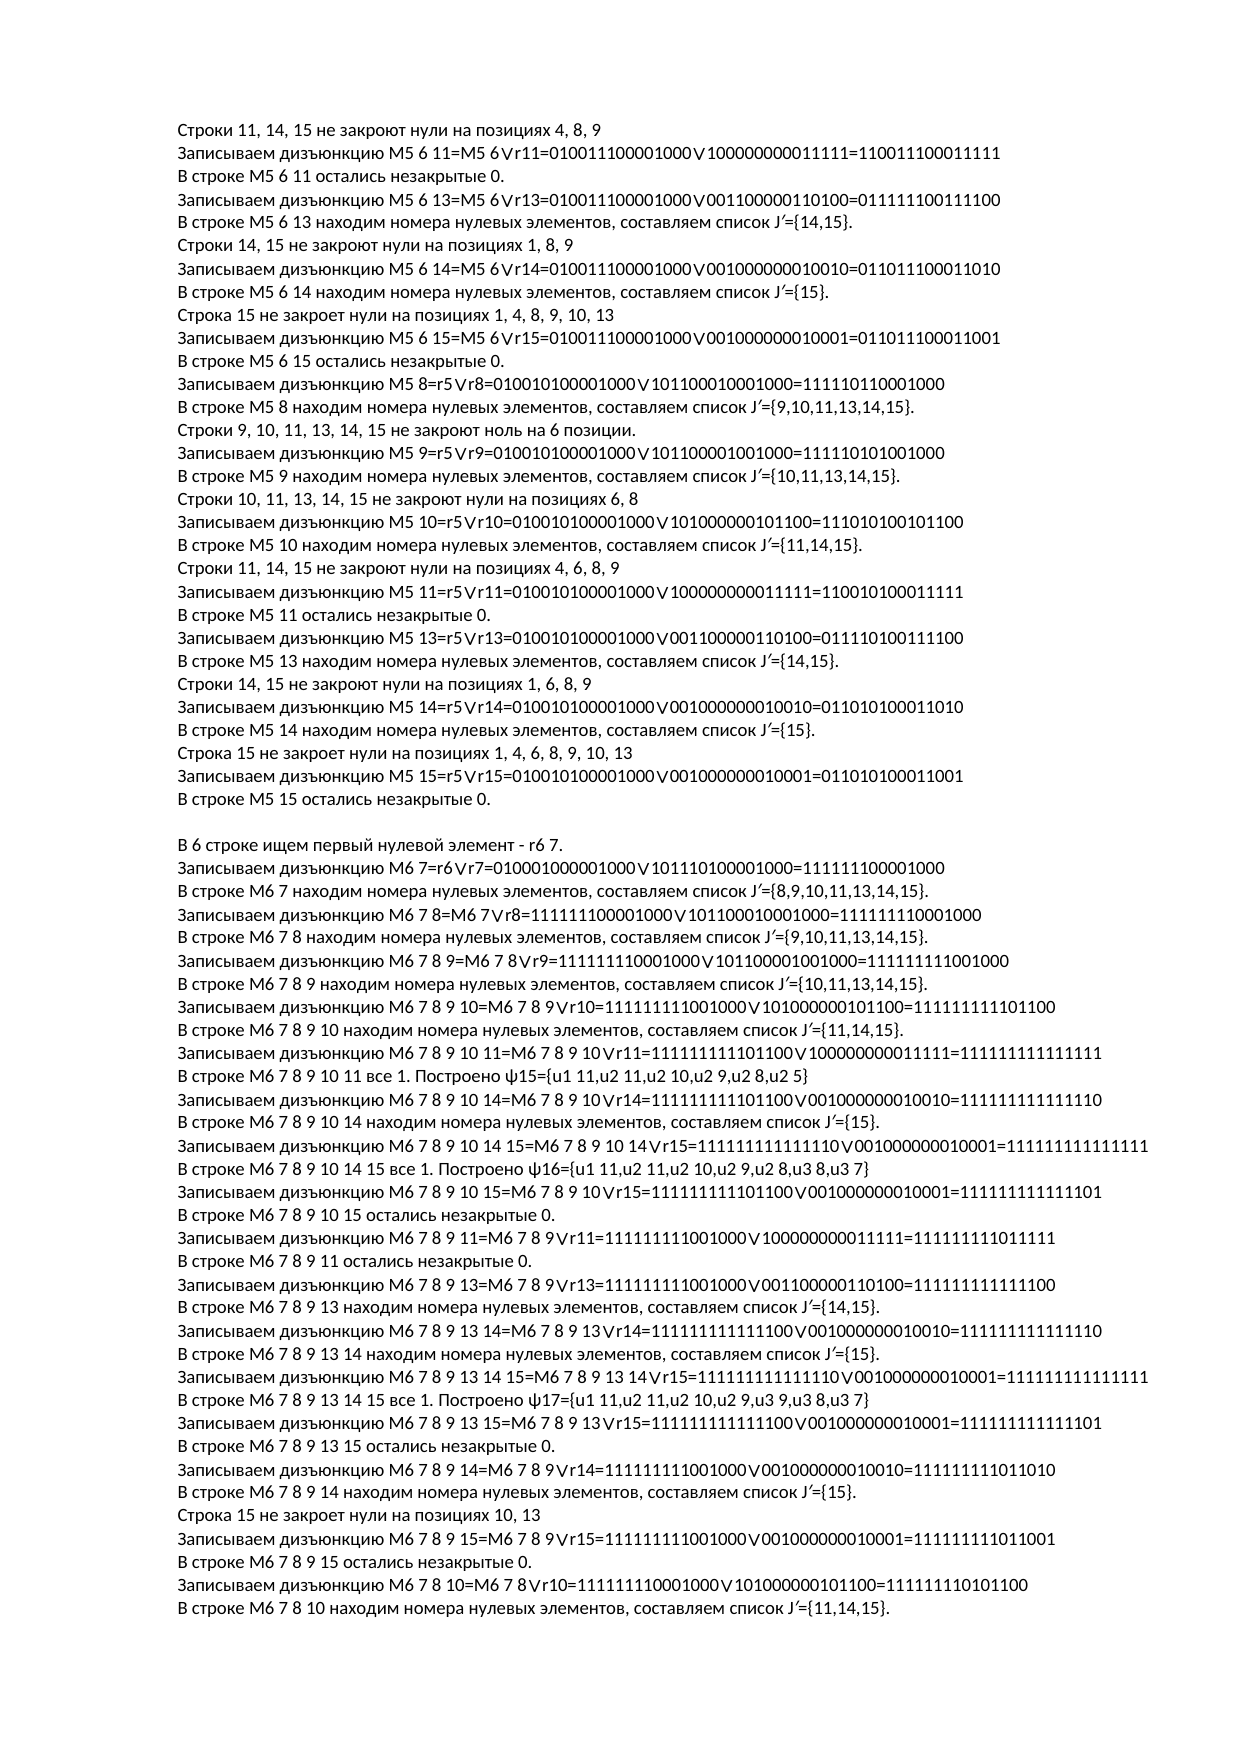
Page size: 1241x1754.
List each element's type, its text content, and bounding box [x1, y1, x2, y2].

text В строке M6 7 8 9 10 находим номера нулевых элементов, составляем список J′={11,14,15}. [177, 1018, 1152, 1041]
text Записываем дизъюнкцию M5 6 14=M5 6∨r14=010011100001000∨001000000010010=011011100011010 [177, 256, 1152, 280]
text Записываем дизъюнкцию M6 7=r6∨r7=010001000001000∨101110100001000=111111100001000 [177, 856, 1152, 879]
text Строка 15 не закроет нули на позициях 1, 4, 8, 9, 10, 13 [177, 303, 1152, 326]
text Записываем дизъюнкцию M6 7 8 9 13 15=M6 7 8 9 13∨r15=111111111111100∨001000000010001=111111111111101 [177, 1411, 1152, 1434]
text Записываем дизъюнкцию M6 7 8 9 14=M6 7 8 9∨r14=111111111001000∨001000000010010=111111111011010 [177, 1457, 1152, 1481]
text В строке M5 6 11 остались незакрытые 0. [177, 164, 1152, 187]
text Записываем дизъюнкцию M5 13=r5∨r13=010010100001000∨001100000110100=011110100111100 [177, 626, 1152, 649]
text В строке M5 6 13 находим номера нулевых элементов, составляем список J′={14,15}. [177, 211, 1152, 233]
text В строке M6 7 8 9 10 11 все 1. Построено ψ15={u1 11,u2 11,u2 10,u2 9,u2 8,u2 5} [177, 1064, 1152, 1087]
text Записываем дизъюнкцию M6 7 8 10=M6 7 8∨r10=111111110001000∨101000000101100=111111110101100 [177, 1573, 1152, 1596]
text Записываем дизъюнкцию M6 7 8 9=M6 7 8∨r9=111111110001000∨101100001001000=111111111001000 [177, 948, 1152, 972]
text В строке M5 11 остались незакрытые 0. [177, 603, 1152, 626]
text В строке M5 10 находим номера нулевых элементов, составляем список J′={11,14,15}. [177, 533, 1152, 556]
text Записываем дизъюнкцию M5 15=r5∨r15=010010100001000∨001000000010001=011010100011001 [177, 764, 1152, 787]
text В строке M6 7 8 9 13 15 остались незакрытые 0. [177, 1434, 1152, 1457]
text Строки 14, 15 не закроют нули на позициях 1, 8, 9 [177, 233, 1152, 256]
text Строка 15 не закроет нули на позициях 10, 13 [177, 1503, 1152, 1526]
text Строки 11, 14, 15 не закроют нули на позициях 4, 8, 9 [177, 118, 1152, 141]
text В строке M5 14 находим номера нулевых элементов, составляем список J′={15}. [177, 718, 1152, 741]
text Записываем дизъюнкцию M6 7 8 9 11=M6 7 8 9∨r11=111111111001000∨100000000011111=111111111011111 [177, 1226, 1152, 1249]
text Записываем дизъюнкцию M6 7 8 9 13=M6 7 8 9∨r13=111111111001000∨001100000110100=111111111111100 [177, 1272, 1152, 1296]
text В строке M5 15 остались незакрытые 0. [177, 787, 1152, 810]
text Записываем дизъюнкцию M5 8=r5∨r8=010010100001000∨101100010001000=111110110001000 [177, 372, 1152, 395]
text Записываем дизъюнкцию M6 7 8 9 13 14=M6 7 8 9 13∨r14=111111111111100∨001000000010010=111111111111110 [177, 1318, 1152, 1342]
text Записываем дизъюнкцию M6 7 8 9 10 14=M6 7 8 9 10∨r14=111111111101100∨001000000010010=111111111111110 [177, 1087, 1152, 1111]
text Записываем дизъюнкцию M6 7 8 9 10 14 15=M6 7 8 9 10 14∨r15=111111111111110∨001000000010001=111111111111111 [177, 1133, 1152, 1157]
text В строке M6 7 8 9 10 14 находим номера нулевых элементов, составляем список J′={15}. [177, 1111, 1152, 1133]
text Записываем дизъюнкцию M6 7 8=M6 7∨r8=111111100001000∨101100010001000=111111110001000 [177, 902, 1152, 926]
text В строке M5 6 15 остались незакрытые 0. [177, 349, 1152, 372]
text В строке M5 9 находим номера нулевых элементов, составляем список J′={10,11,13,14,15}. [177, 464, 1152, 487]
text В строке M6 7 8 9 находим номера нулевых элементов, составляем список J′={10,11,13,14,15}. [177, 972, 1152, 995]
text Строки 9, 10, 11, 13, 14, 15 не закроют ноль на 6 позиции. [177, 418, 1152, 441]
text Строка 15 не закроет нули на позициях 1, 4, 6, 8, 9, 10, 13 [177, 741, 1152, 764]
text Строки 11, 14, 15 не закроют нули на позициях 4, 6, 8, 9 [177, 556, 1152, 579]
text В строке M6 7 8 9 13 14 находим номера нулевых элементов, составляем список J′={15}. [177, 1342, 1152, 1365]
text В строке M6 7 8 9 14 находим номера нулевых элементов, составляем список J′={15}. [177, 1481, 1152, 1503]
text В строке M6 7 8 10 находим номера нулевых элементов, составляем список J′={11,14,15}. [177, 1596, 1152, 1619]
text Записываем дизъюнкцию M5 11=r5∨r11=010010100001000∨100000000011111=110010100011111 [177, 579, 1152, 603]
text Записываем дизъюнкцию M5 6 15=M5 6∨r15=010011100001000∨001000000010001=011011100011001 [177, 326, 1152, 349]
text В строке M5 8 находим номера нулевых элементов, составляем список J′={9,10,11,13,14,15}. [177, 395, 1152, 418]
text В 6 строке ищем первый нулевой элемент - r6 7. [177, 833, 1152, 856]
text Записываем дизъюнкцию M5 6 11=M5 6∨r11=010011100001000∨100000000011111=110011100011111 [177, 141, 1152, 164]
text Записываем дизъюнкцию M6 7 8 9 13 14 15=M6 7 8 9 13 14∨r15=111111111111110∨001000000010001=111111111111111 [177, 1365, 1152, 1388]
text В строке M6 7 8 9 13 14 15 все 1. Построено ψ17={u1 11,u2 11,u2 10,u2 9,u3 9,u3 8,u3 7} [177, 1388, 1152, 1411]
text Записываем дизъюнкцию M6 7 8 9 10 15=M6 7 8 9 10∨r15=111111111101100∨001000000010001=111111111111101 [177, 1180, 1152, 1203]
text Записываем дизъюнкцию M6 7 8 9 10 11=M6 7 8 9 10∨r11=111111111101100∨100000000011111=111111111111111 [177, 1041, 1152, 1064]
text Записываем дизъюнкцию M5 14=r5∨r14=010010100001000∨001000000010010=011010100011010 [177, 695, 1152, 718]
text Строки 14, 15 не закроют нули на позициях 1, 6, 8, 9 [177, 672, 1152, 695]
text Записываем дизъюнкцию M5 6 13=M5 6∨r13=010011100001000∨001100000110100=011111100111100 [177, 187, 1152, 211]
text Записываем дизъюнкцию M5 9=r5∨r9=010010100001000∨101100001001000=111110101001000 [177, 441, 1152, 464]
text В строке M6 7 8 находим номера нулевых элементов, составляем список J′={9,10,11,13,14,15}. [177, 926, 1152, 948]
text В строке M5 13 находим номера нулевых элементов, составляем список J′={14,15}. [177, 649, 1152, 672]
text В строке M5 6 14 находим номера нулевых элементов, составляем список J′={15}. [177, 280, 1152, 303]
text Записываем дизъюнкцию M6 7 8 9 15=M6 7 8 9∨r15=111111111001000∨001000000010001=111111111011001 [177, 1526, 1152, 1550]
text Записываем дизъюнкцию M6 7 8 9 10=M6 7 8 9∨r10=111111111001000∨101000000101100=111111111101100 [177, 995, 1152, 1018]
text В строке M6 7 8 9 13 находим номера нулевых элементов, составляем список J′={14,15}. [177, 1296, 1152, 1318]
text В строке M6 7 8 9 10 14 15 все 1. Построено ψ16={u1 11,u2 11,u2 10,u2 9,u2 8,u3 8,u3 7} [177, 1157, 1152, 1180]
text Строки 10, 11, 13, 14, 15 не закроют нули на позициях 6, 8 [177, 487, 1152, 510]
text В строке M6 7 8 9 10 15 остались незакрытые 0. [177, 1203, 1152, 1226]
text В строке M6 7 8 9 15 остались незакрытые 0. [177, 1550, 1152, 1573]
text Записываем дизъюнкцию M5 10=r5∨r10=010010100001000∨101000000101100=111010100101100 [177, 510, 1152, 533]
text В строке M6 7 8 9 11 остались незакрытые 0. [177, 1249, 1152, 1272]
text В строке M6 7 находим номера нулевых элементов, составляем список J′={8,9,10,11,13,14,15}. [177, 879, 1152, 902]
